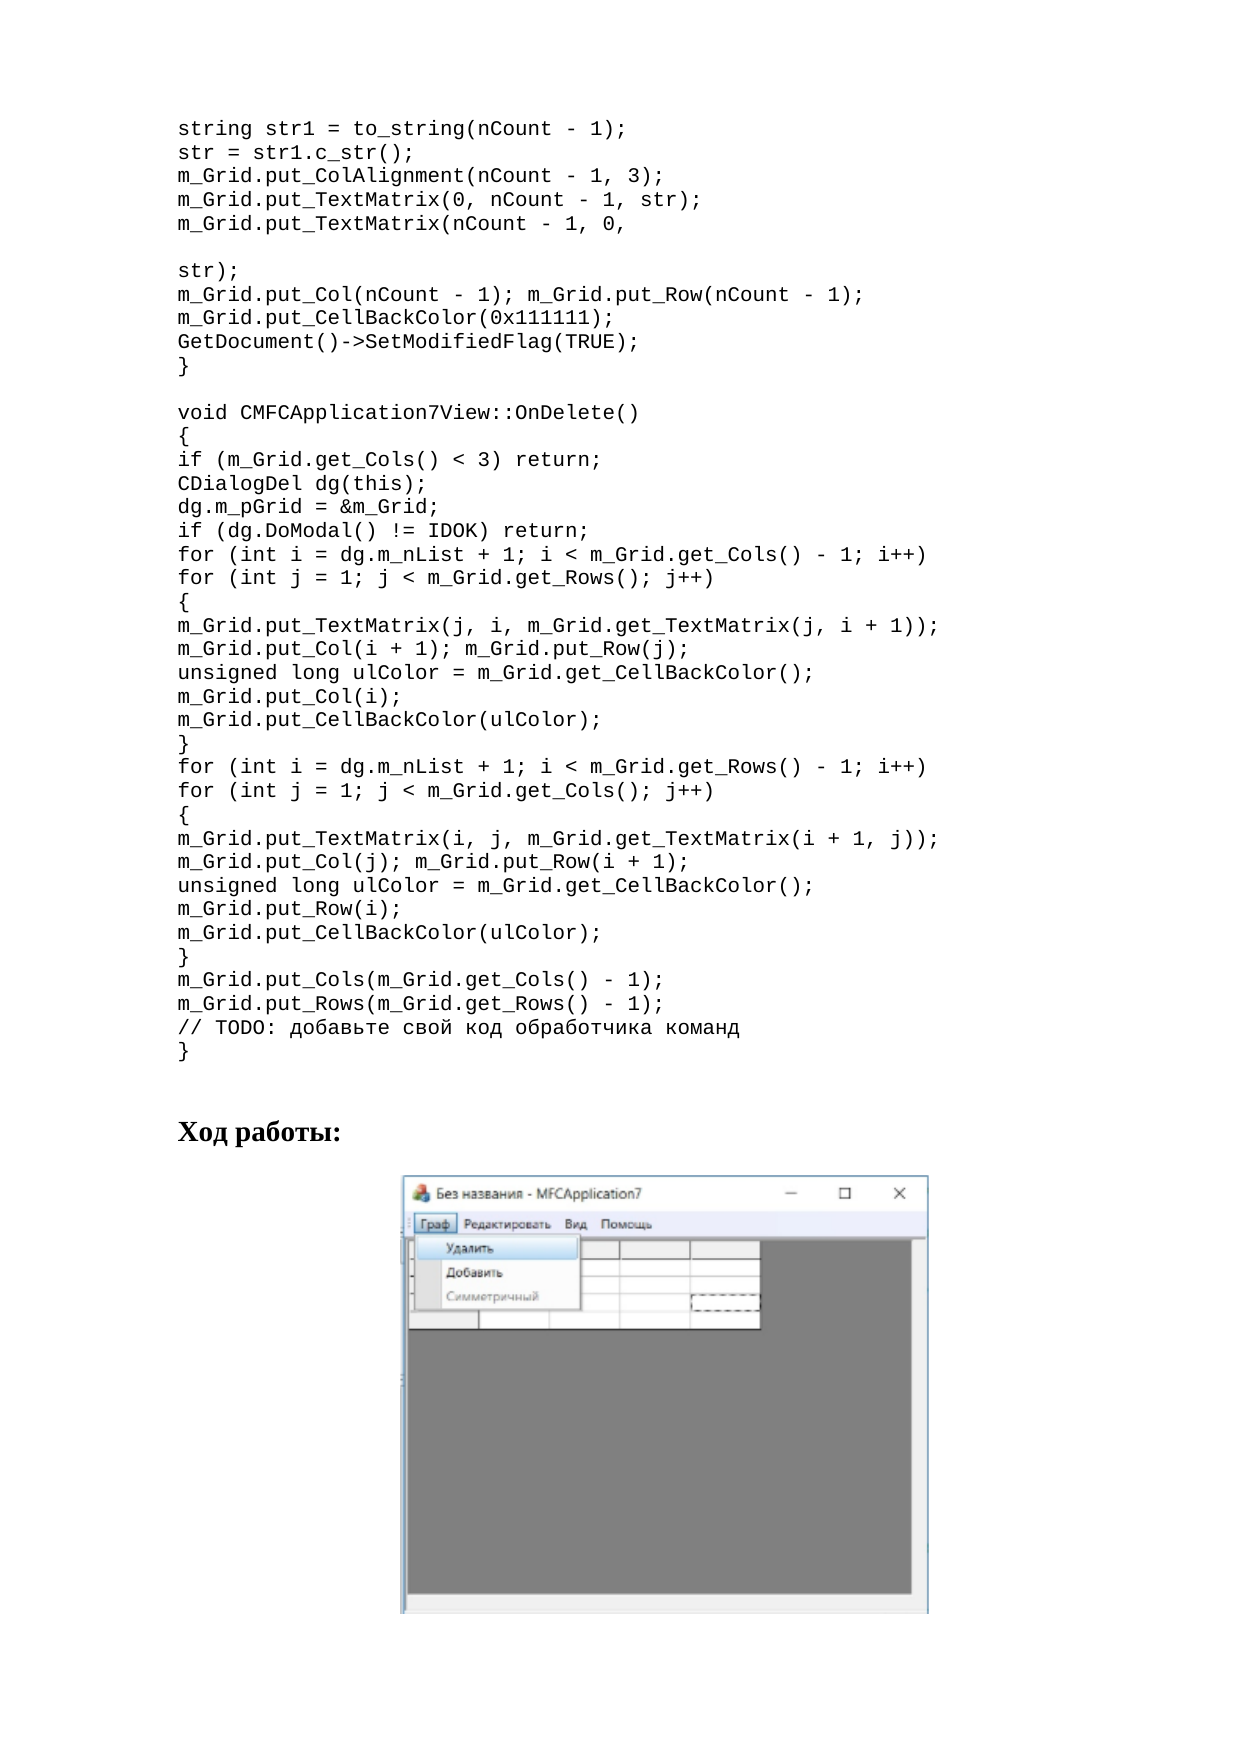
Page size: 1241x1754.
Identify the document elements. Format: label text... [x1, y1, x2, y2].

text Ход работы: [177, 1114, 1152, 1148]
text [177, 118, 1152, 236]
picture [400, 1175, 929, 1614]
text str); m_Grid.put_Col(nCount - 1); m_Grid.put_Row(nCount - 1); m_Grid.put_CellBackColor(0x111111); GetDocument()->SetModifiedFlag(TRUE); } void CMFCApplication7View::OnDelete() { if (m_Grid.get_Cols() < 3) return; CDialogDel dg(this); dg.m_pGrid = &m_Grid; if (dg.DoModal() != IDOK) return; for (int i = dg.m_nList + 1; i < m_Grid.get_Cols() - 1; i++) for (int j = 1; j < m_Grid.get_Rows(); j++) { m_Grid.put_TextMatrix(j, i, m_Grid.get_TextMatrix(j, i + 1)); m_Grid.put_Col(i + 1); m_Grid.put_Row(j); unsigned long ulColor = m_Grid.get_CellBackColor(); m_Grid.put_Col(i); m_Grid.put_CellBackColor(ulColor); } for (int i = dg.m_nList + 1; i < m_Grid.get_Rows() - 1; i++) for (int j = 1; j < m_Grid.get_Cols(); j++) { m_Grid.put_TextMatrix(i, j, m_Grid.get_TextMatrix(i + 1, j)); m_Grid.put_Col(j); m_Grid.put_Row(i + 1); unsigned long ulColor = m_Grid.get_CellBackColor(); m_Grid.put_Row(i); m_Grid.put_CellBackColor(ulColor); } m_Grid.put_Cols(m_Grid.get_Cols() - 1); m_Grid.put_Rows(m_Grid.get_Rows() - 1); // TODO: добавьте свой код обработчика команд } [177, 260, 1152, 1064]
